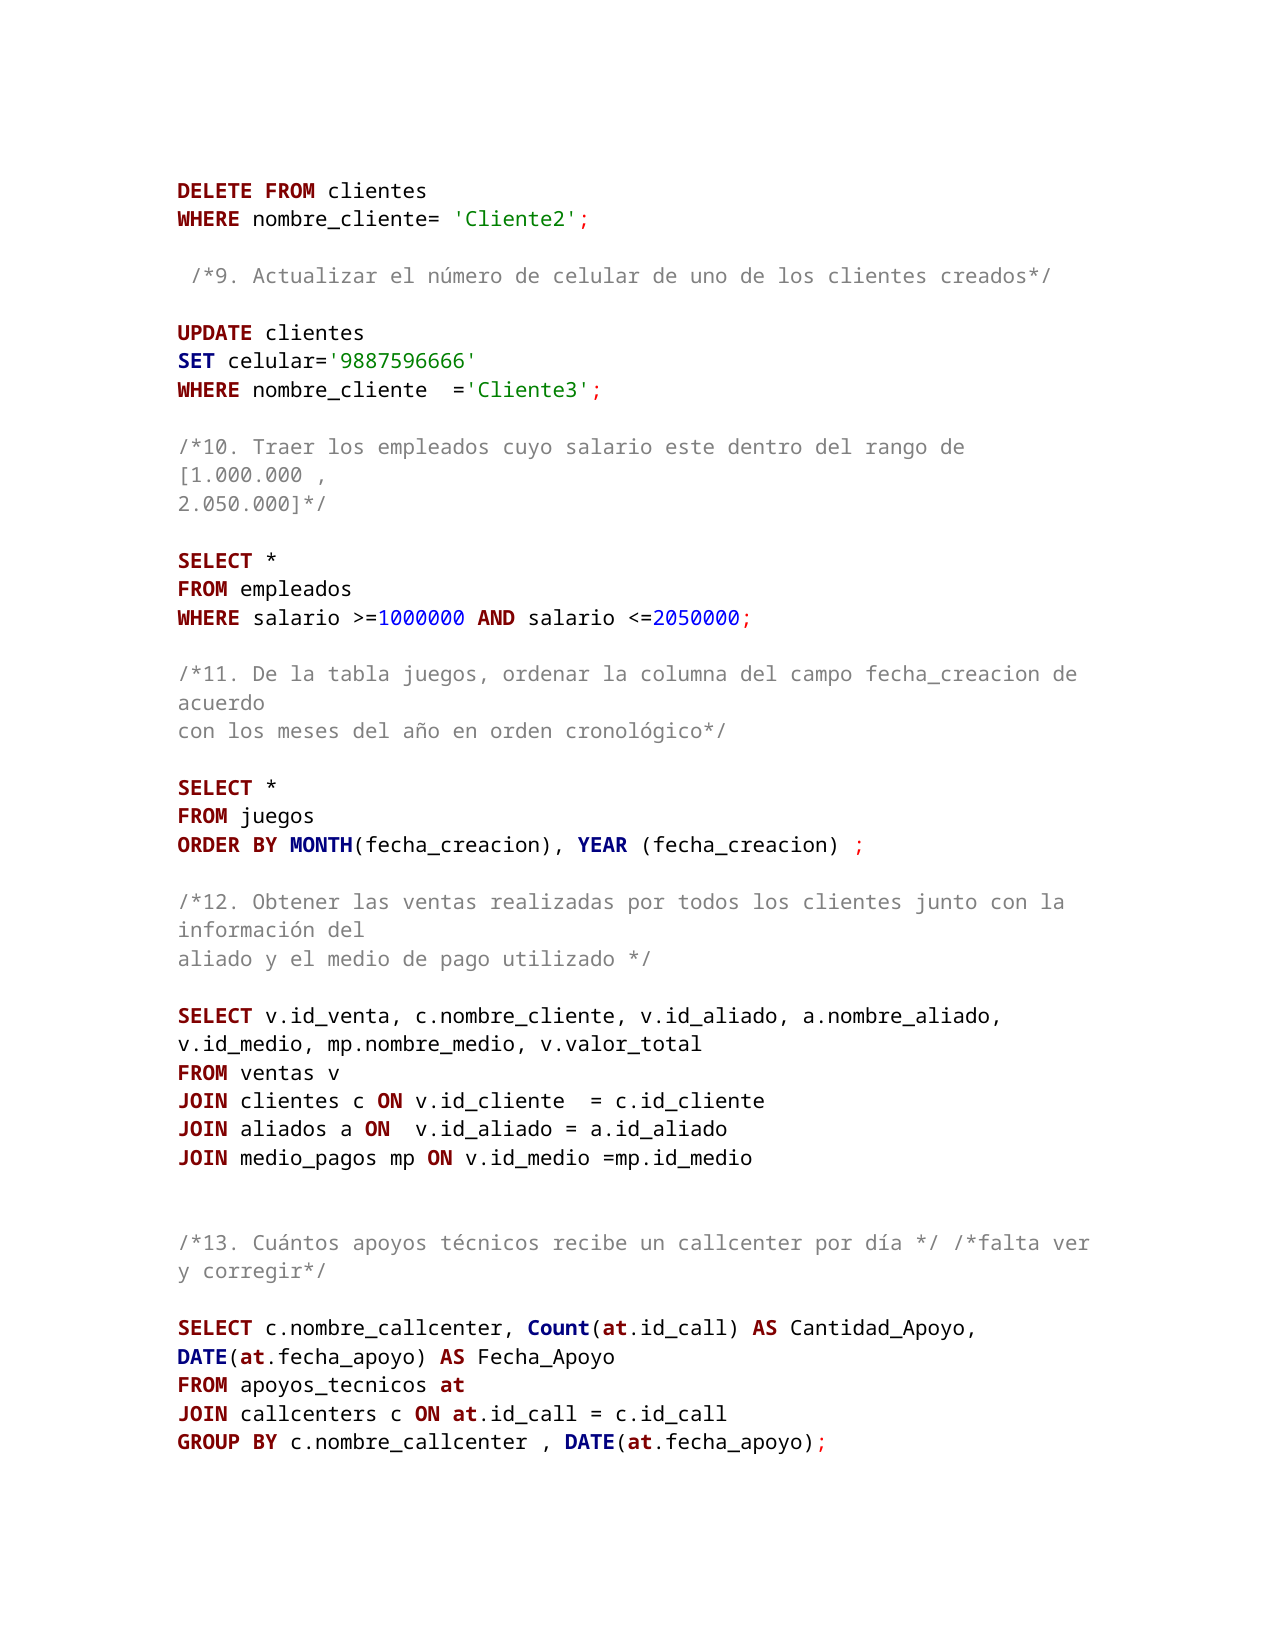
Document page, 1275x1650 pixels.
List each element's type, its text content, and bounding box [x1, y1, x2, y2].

text GROUP BY c.nombre_callcenter , DATE(at.fecha_apoyo); [177, 1427, 1098, 1456]
text JOIN clientes c ON v.id_cliente = c.id_cliente [177, 1086, 1098, 1114]
text JOIN callcenters c ON at.id_call = c.id_call [177, 1399, 1098, 1427]
text WHERE nombre_cliente= 'Cliente2'; [177, 204, 1098, 233]
text SELECT * [177, 773, 1098, 802]
text SET celular='9887596666' [177, 347, 1098, 375]
text ORDER BY MONTH(fecha_creacion), YEAR (fecha_creacion) ; [177, 830, 1098, 858]
text FROM apoyos_tecnicos at [177, 1370, 1098, 1399]
text /*9. Actualizar el número de celular de uno de los clientes creados*/ [177, 261, 1098, 290]
text con los meses del año en orden cronológico*/ [177, 716, 1098, 745]
text JOIN aliados a ON v.id_aliado = a.id_aliado [177, 1114, 1098, 1143]
text SELECT c.nombre_callcenter, Count(at.id_call) AS Cantidad_Apoyo, DATE(at.fecha_apoyo) AS Fecha_Apoyo [177, 1313, 1098, 1370]
text 2.050.000]*/ [177, 489, 1098, 517]
text DELETE FROM clientes [177, 176, 1098, 204]
text aliado y el medio de pago utilizado */ [177, 944, 1098, 972]
text /*13. Cuántos apoyos técnicos recibe un callcenter por día */ /*falta ver y corregir*/ [177, 1228, 1098, 1285]
text SELECT * [177, 546, 1098, 574]
text JOIN medio_pagos mp ON v.id_medio =mp.id_medio [177, 1143, 1098, 1171]
text SELECT v.id_venta, c.nombre_cliente, v.id_aliado, a.nombre_aliado, v.id_medio, mp.nombre_medio, v.valor_total [177, 1001, 1098, 1058]
text WHERE nombre_cliente ='Cliente3'; [177, 375, 1098, 403]
text /*12. Obtener las ventas realizadas por todos los clientes junto con la información del [177, 887, 1098, 944]
text /*10. Traer los empleados cuyo salario este dentro del rango de [1.000.000 , [177, 432, 1098, 489]
text WHERE salario >=1000000 AND salario <=2050000; [177, 603, 1098, 631]
text FROM ventas v [177, 1058, 1098, 1086]
text FROM juegos [177, 802, 1098, 830]
text FROM empleados [177, 574, 1098, 603]
text UPDATE clientes [177, 318, 1098, 347]
text /*11. De la tabla juegos, ordenar la columna del campo fecha_creacion de acuerdo [177, 659, 1098, 716]
